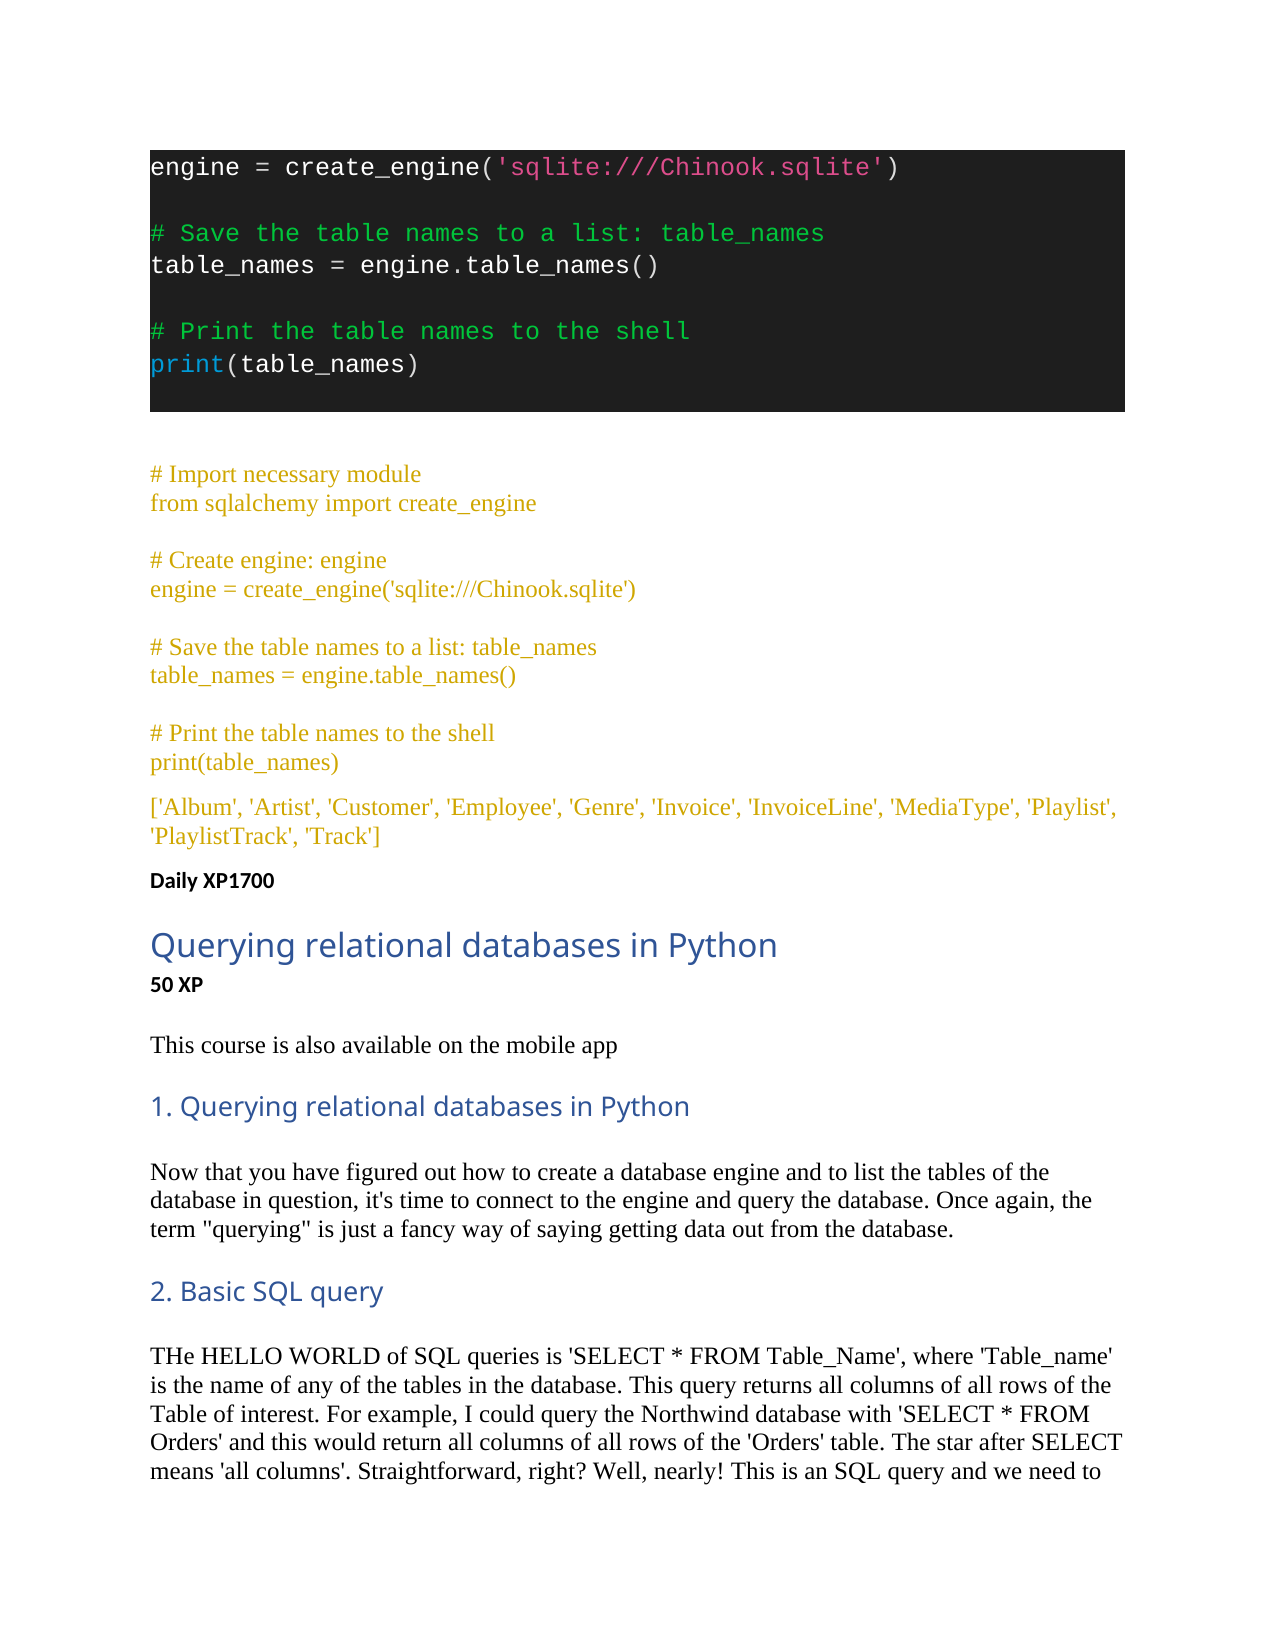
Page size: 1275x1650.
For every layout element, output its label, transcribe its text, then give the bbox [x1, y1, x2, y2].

text from sqlalchemy import create_engine [150, 488, 1125, 517]
text 50 XP [150, 971, 1125, 999]
text # Create engine: engine [150, 546, 1125, 574]
text # Print the table names to the shell [150, 314, 1125, 347]
text # Print the table names to the shell [150, 718, 1125, 747]
text # Import necessary module [150, 459, 1125, 488]
text # Save the table names to a list: table_names [150, 216, 1125, 248]
subtitle Querying relational databases in Python [150, 922, 1125, 967]
text print(table_names) [150, 347, 1125, 380]
text table_names = engine.table_names() [150, 661, 1125, 689]
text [150, 1341, 1125, 1485]
subtitle 1. Querying relational databases in Python [150, 1088, 1125, 1125]
text engine = create_engine('sqlite:///Chinook.sqlite') [150, 574, 1125, 603]
text print(table_names) [150, 747, 1125, 776]
text Daily XP1700 [150, 866, 1125, 894]
text # Save the table names to a list: table_names [150, 632, 1125, 661]
text engine = create_engine('sqlite:///Chinook.sqlite') [150, 150, 1125, 183]
subtitle 2. Basic SQL query [150, 1272, 1125, 1309]
text This course is also available on the mobile app [150, 1030, 1125, 1059]
text ['Album', 'Artist', 'Customer', 'Employee', 'Genre', 'Invoice', 'InvoiceLine', 'MediaType', 'Playlist', 'PlaylistTrack', 'Track'] [150, 792, 1125, 850]
text Now that you have figured out how to create a database engine and to list the tables of the database in question, it's time to connect to the engine and query the database. Once again, the term "querying" is just a fancy way of saying getting data out from the database. [150, 1157, 1125, 1243]
text table_names = engine.table_names() [150, 248, 1125, 281]
